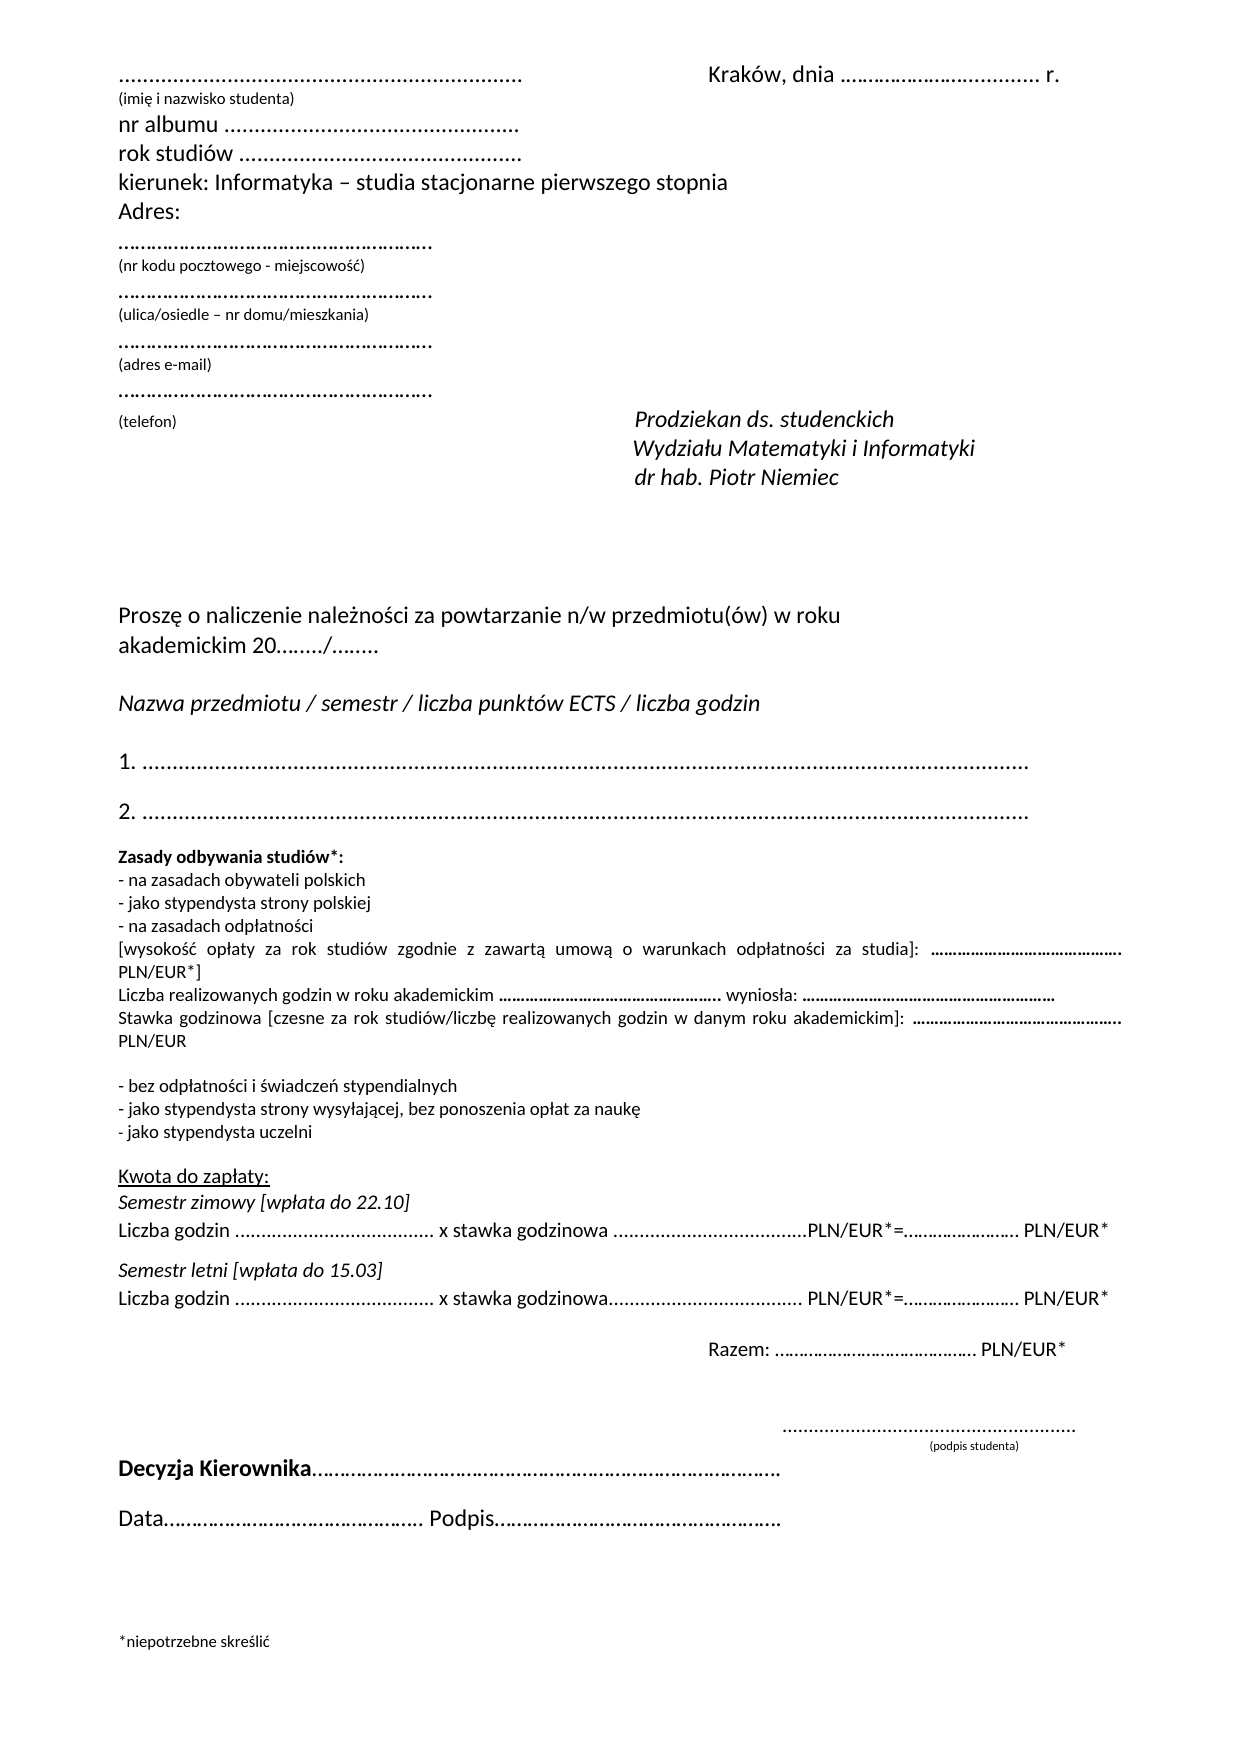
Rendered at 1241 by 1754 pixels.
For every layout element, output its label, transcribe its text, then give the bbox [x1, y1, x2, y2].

text (nr kodu pocztowego - miejscowość) [118, 255, 1122, 275]
text Decyzja Kierownika…………………………………………………………………………. [118, 1453, 1122, 1483]
text dr hab. Piotr Niemiec [561, 462, 1122, 492]
text Semestr zimowy [wpłata do 22.10] [118, 1189, 1122, 1214]
text - jako stypendysta uczelni [118, 1120, 1122, 1143]
text ........................................................ [708, 1413, 1122, 1438]
text (podpis studenta) [856, 1438, 1122, 1453]
text 1. ................................................................................................................................................... [118, 746, 1122, 776]
text Stawka godzinowa [czesne za rok studiów/liczbę realizowanych godzin w danym roku akademickim]: ……………………………………….. PLN/EUR [118, 1006, 1122, 1052]
text - jako stypendysta strony polskiej [118, 891, 1122, 914]
text Razem: …………………………………… PLN/EUR* [118, 1336, 1122, 1362]
text Liczba godzin ...................................... x stawka godzinowa .....................................PLN/EUR*=…………………… PLN/EUR* [118, 1217, 1122, 1242]
text Proszę o naliczenie należności za powtarzanie n/w przedmiotu(ów) w roku [118, 600, 1122, 630]
text - na zasadach odpłatności [118, 914, 1122, 937]
text Liczba godzin ...................................... x stawka godzinowa..................................... PLN/EUR*=…………………… PLN/EUR* [118, 1286, 1122, 1311]
text kierunek: Informatyka – studia stacjonarne pierwszego stopnia [118, 167, 1122, 196]
text nr albumu ................................................. [118, 109, 1122, 138]
text - na zasadach obywateli polskich [118, 868, 1122, 891]
text Liczba realizowanych godzin w roku akademickim ………………………………………….. wyniosła: ………………………………………………… [118, 983, 1122, 1006]
text akademickim 20…...../…..... [118, 630, 1122, 659]
text Zasady odbywania studiów*: [118, 845, 1122, 868]
text Adres: [118, 196, 1122, 226]
text - bez odpłatności i świadczeń stypendialnych [118, 1074, 1122, 1097]
text [wysokość opłaty za rok studiów zgodnie z zawartą umową o warunkach odpłatności za studia]: ……………………………………. PLN/EUR*] [118, 937, 1122, 983]
text Wydziału Matematyki i Informatyki [118, 433, 1122, 462]
text 2. ................................................................................................................................................... [118, 796, 1122, 825]
text Semestr letni [wpłata do 15.03] [118, 1258, 1122, 1283]
text ................................................................... Kraków, dnia .…………………............. r. [118, 59, 1122, 88]
text ………………………………………………… [118, 325, 1122, 354]
text Kwota do zapłaty: [118, 1164, 1122, 1189]
text (imię i nazwisko studenta) [118, 88, 1122, 109]
text (adres e-mail) [118, 354, 1122, 374]
text (ulica/osiedle – nr domu/mieszkania) [118, 304, 1122, 325]
text (telefon) Prodziekan ds. studenckich [118, 404, 1122, 433]
text - jako stypendysta strony wysyłającej, bez ponoszenia opłat za naukę [118, 1097, 1122, 1120]
text Data……………………………………….. Podpis……………………………………………. [118, 1503, 1122, 1532]
text ………………………………………………… [118, 226, 1122, 255]
text rok studiów ............................................... [118, 138, 1122, 167]
text ………………………………………………… [118, 275, 1122, 304]
text Nazwa przedmiotu / semestr / liczba punktów ECTS / liczba godzin [118, 688, 1122, 717]
text ………………………………………………… [118, 374, 1122, 404]
